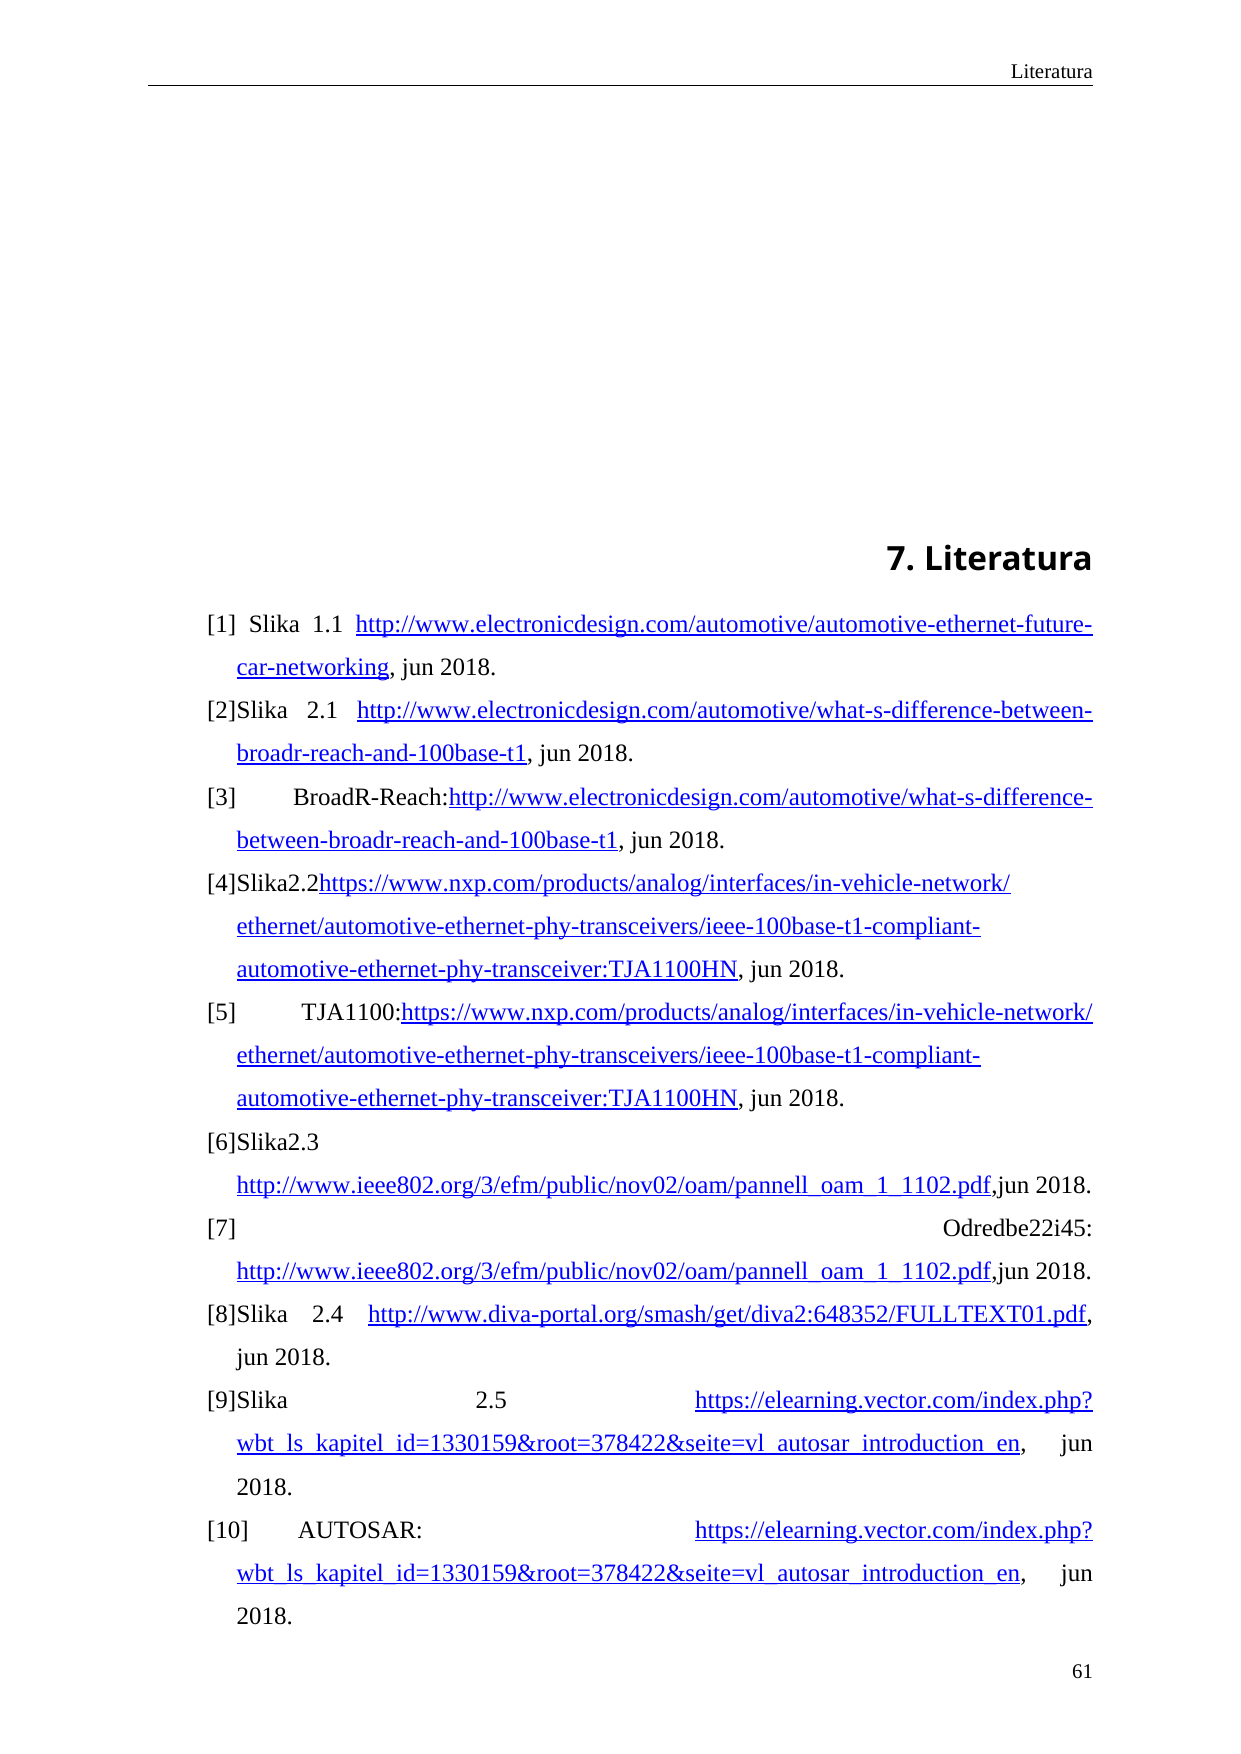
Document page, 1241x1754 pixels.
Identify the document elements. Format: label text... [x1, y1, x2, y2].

list Slika 2.4 http://www.diva-portal.org/smash/get/diva2:648352/FULLTEXT01.pdf, jun 2018. [207, 1299, 1093, 1371]
list Slika 2.5 https://elearning.vector.com/index.php?wbt_ls_kapitel_id=1330159&root=378422&seite=vl_autosar_introduction_en, jun 2018. [207, 1385, 1093, 1500]
subtitle Literatura [148, 535, 1093, 580]
list Slika2.2https://www.nxp.com/products/analog/interfaces/in-vehicle-network/ethernet/automotive-ethernet-phy-transceivers/ieee-100base-t1-compliant-automotive-ethernet-phy-transceiver:TJA1100HN, jun 2018. [207, 868, 1093, 983]
list BroadR-Reach:http://www.electronicdesign.com/automotive/what-s-difference-between-broadr-reach-and-100base-t1, jun 2018. [207, 782, 1093, 853]
list Slika2.3 http://www.ieee802.org/3/efm/public/nov02/oam/pannell_oam_1_1102.pdf,jun 2018. [207, 1127, 1093, 1198]
list Odredbe22i45: http://www.ieee802.org/3/efm/public/nov02/oam/pannell_oam_1_1102.pdf,jun 2018. [207, 1213, 1093, 1285]
list AUTOSAR: https://elearning.vector.com/index.php?wbt_ls_kapitel_id=1330159&root=378422&seite=vl_autosar_introduction_en, jun 2018. [207, 1515, 1093, 1630]
list Slika 2.1 http://www.electronicdesign.com/automotive/what-s-difference-between-broadr-reach-and-100base-t1, jun 2018. [207, 695, 1093, 767]
list TJA1100:https://www.nxp.com/products/analog/interfaces/in-vehicle-network/ethernet/automotive-ethernet-phy-transceivers/ieee-100base-t1-compliant-automotive-ethernet-phy-transceiver:TJA1100HN, jun 2018. [207, 997, 1093, 1112]
list Slika 1.1 http://www.electronicdesign.com/automotive/automotive-ethernet-future-car-networking, jun 2018. [207, 609, 1093, 681]
